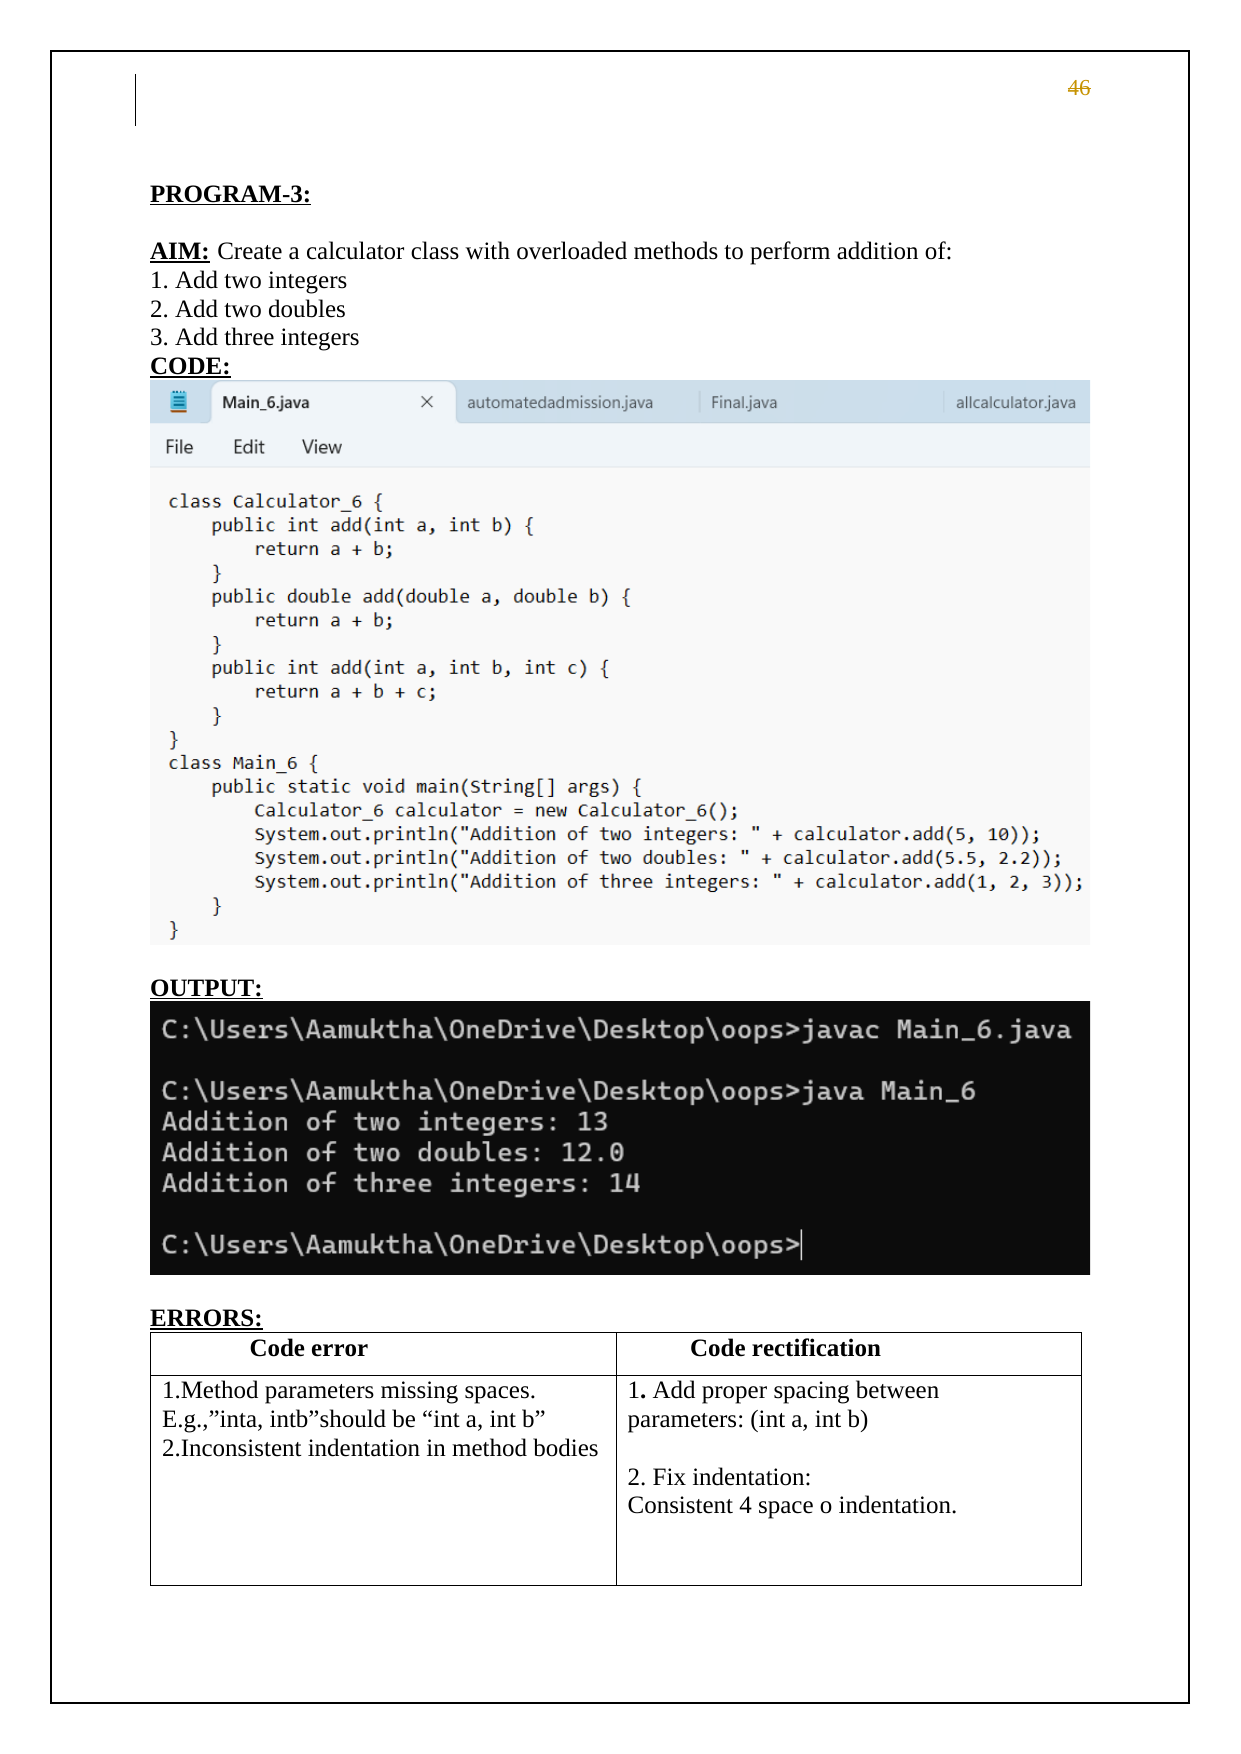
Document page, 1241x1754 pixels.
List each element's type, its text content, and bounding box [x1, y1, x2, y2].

text PROGRAM-3: [150, 179, 1090, 207]
picture [150, 380, 1091, 945]
text ERRORS: [150, 1303, 1090, 1332]
table_header Code rectification [617, 1333, 1081, 1374]
text 3. Add three integers [150, 322, 1090, 351]
picture [150, 1001, 1091, 1275]
table_header Code error [151, 1333, 616, 1374]
text CODE: [150, 351, 1090, 380]
table_cell 1.Method parameters missing spaces. E.g.,”inta, intb”should be “int a, int b” 2.Inconsistent indentation in method bodies [151, 1376, 616, 1585]
text 2. Add two doubles [150, 294, 1090, 322]
text AIM: Create a calculator class with overloaded methods to perform addition of: [150, 236, 1090, 265]
table_cell 1. Add proper spacing between parameters: (int a, int b) 2. Fix indentation: Consistent 4 space o indentation. [617, 1376, 1081, 1585]
text OUTPUT: [150, 973, 1090, 1001]
text 1. Add two integers [150, 265, 1090, 294]
